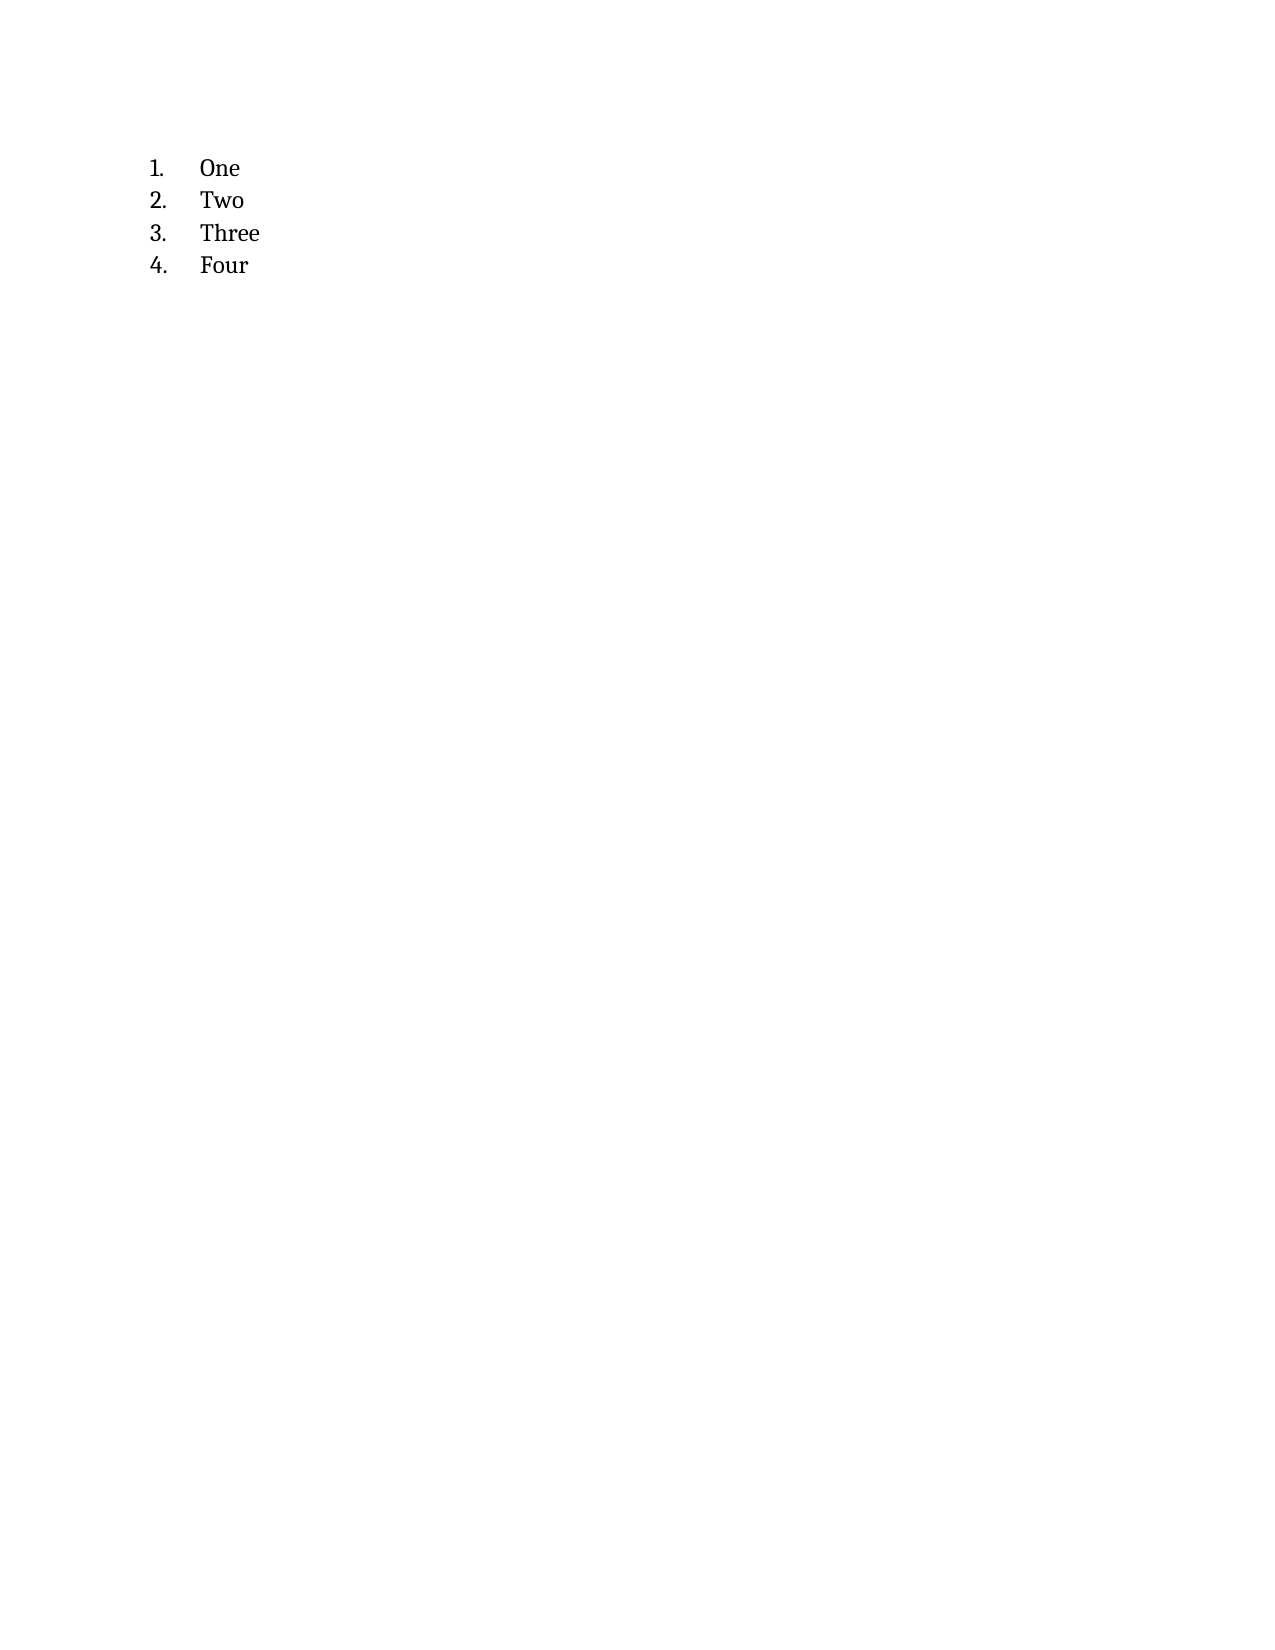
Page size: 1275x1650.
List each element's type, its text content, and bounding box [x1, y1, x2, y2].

list One [150, 154, 1125, 182]
list Two [150, 186, 1125, 215]
list Four [150, 251, 1125, 280]
list Three [150, 219, 1125, 247]
